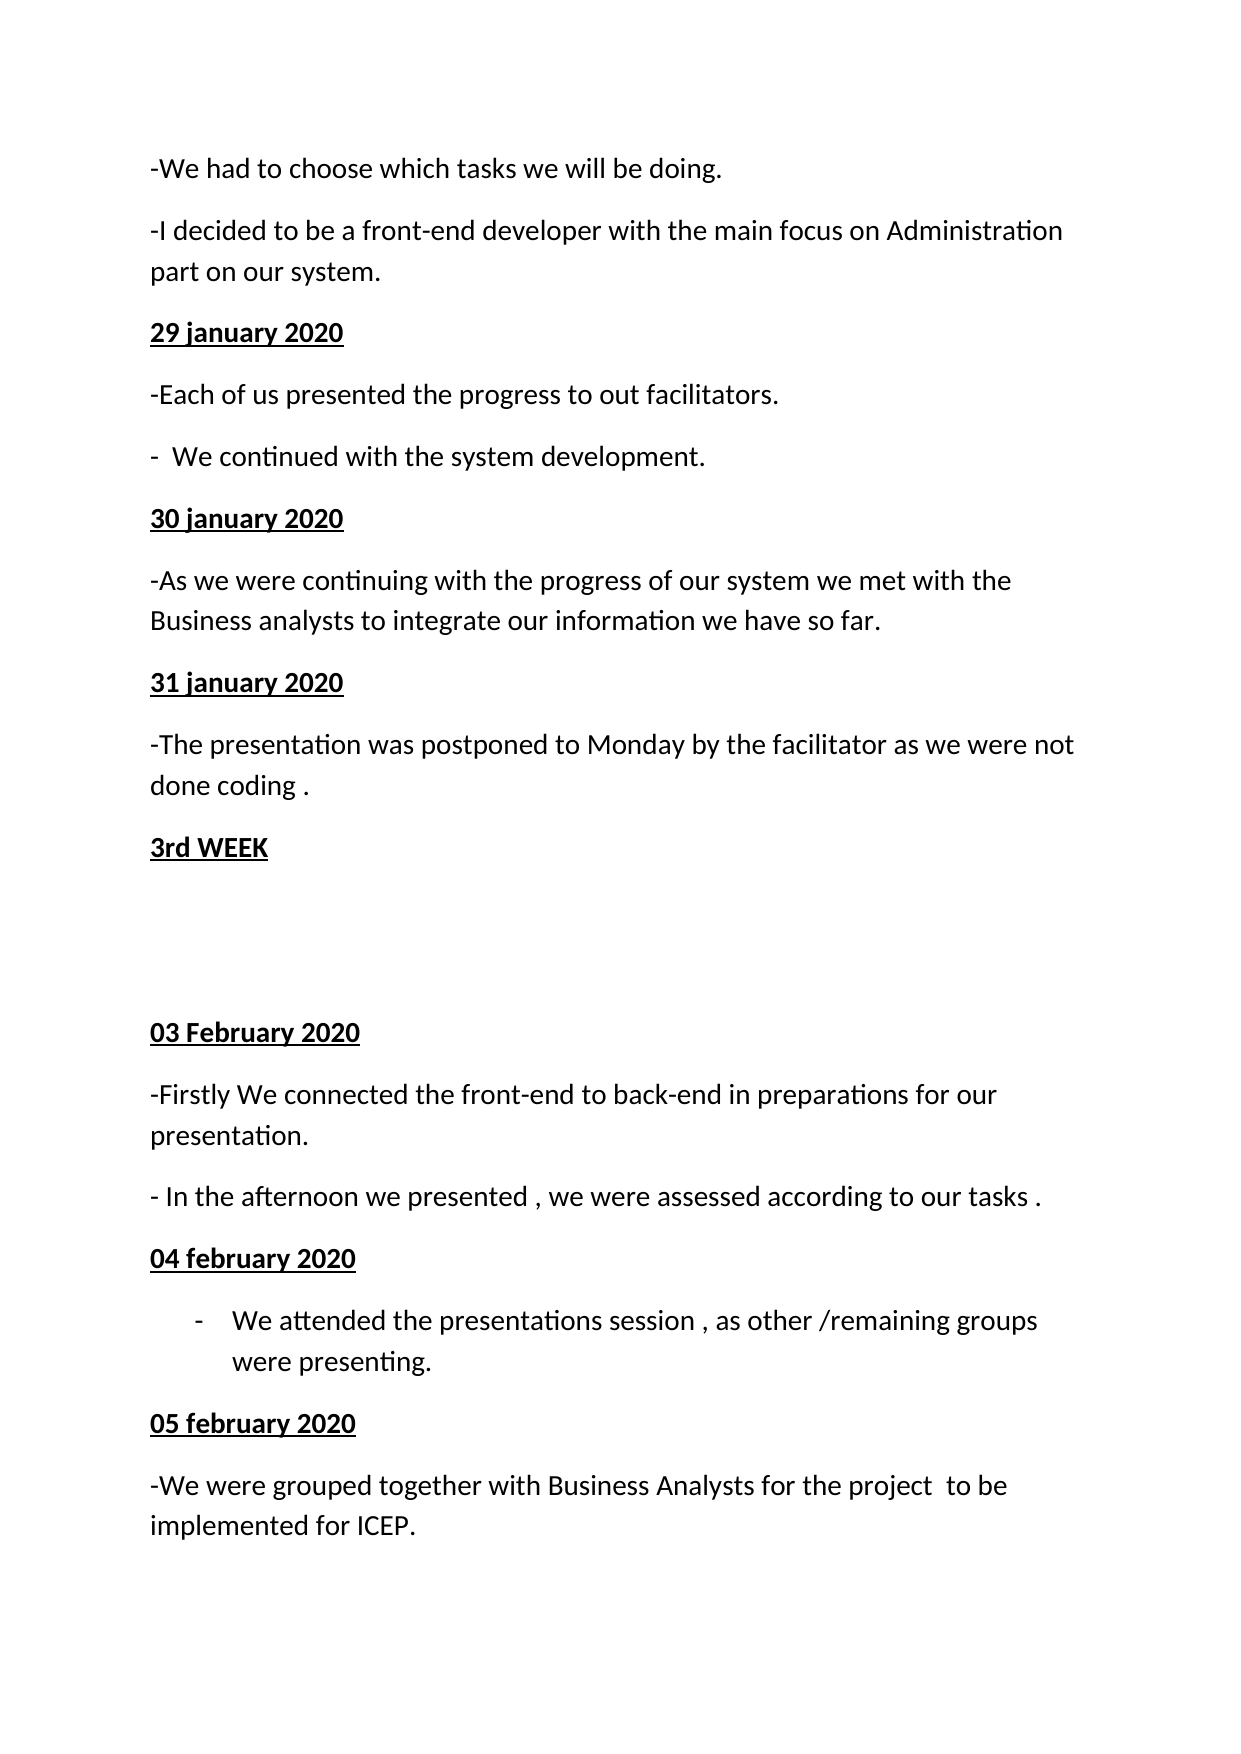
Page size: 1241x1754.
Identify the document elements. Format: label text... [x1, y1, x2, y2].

text -The presentation was postponed to Monday by the facilitator as we were not done coding . [150, 726, 1090, 803]
text -We were grouped together with Business Analysts for the project to be implemented for ICEP. [150, 1467, 1090, 1543]
text -I decided to be a front-end developer with the main focus on Administration part on our system. [150, 212, 1090, 288]
text -Each of us presented the progress to out facilitators. [150, 376, 1090, 412]
text -We had to choose which tasks we will be doing. [150, 150, 1090, 186]
text 04 february 2020 [150, 1240, 1090, 1276]
text 3rd WEEK [150, 829, 1090, 864]
text 03 February 2020 [150, 1014, 1090, 1050]
text 05 february 2020 [150, 1405, 1090, 1440]
text 29 january 2020 [150, 314, 1090, 350]
text -Firstly We connected the front-end to back-end in preparations for our presentation. [150, 1076, 1090, 1152]
text - In the afternoon we presented , we were assessed according to our tasks . [150, 1178, 1090, 1214]
text 31 january 2020 [150, 664, 1090, 700]
list We attended the presentations session , as other /remaining groups were presenting. [194, 1302, 1090, 1379]
text -As we were continuing with the progress of our system we met with the Business analysts to integrate our information we have so far. [150, 562, 1090, 638]
text 30 january 2020 [150, 500, 1090, 535]
text - We continued with the system development. [150, 438, 1090, 474]
